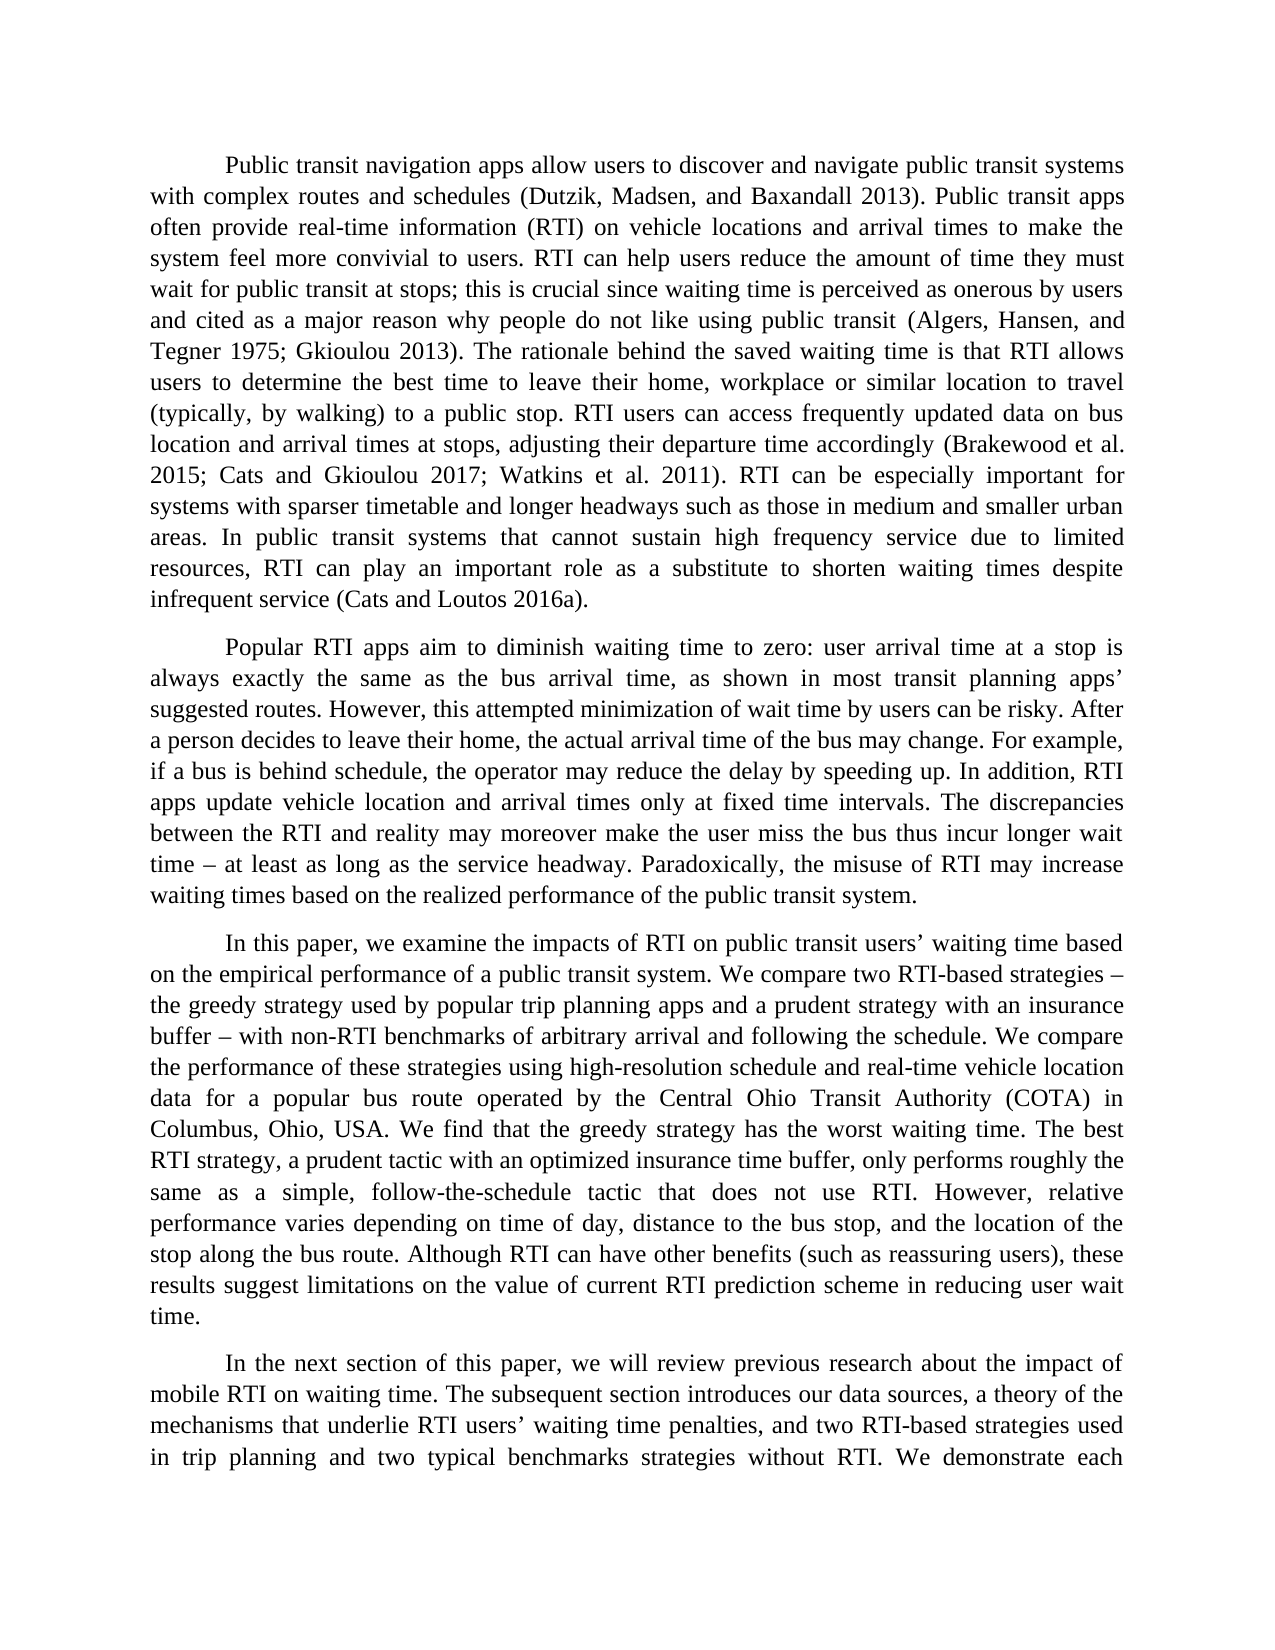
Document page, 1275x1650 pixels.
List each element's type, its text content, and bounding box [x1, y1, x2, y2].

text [150, 1348, 1125, 1470]
text In this paper, we examine the impacts of RTI on public transit users’ waiting time based on the empirical performance of a public transit system. We compare two RTI-based strategies – the greedy strategy used by popular trip planning apps and a prudent strategy with an insurance buffer – with non-RTI benchmarks of arbitrary arrival and following the schedule. We compare the performance of these strategies using high-resolution schedule and real-time vehicle location data for a popular bus route operated by the Central Ohio Transit Authority (COTA) in Columbus, Ohio, USA. We find that the greedy strategy has the worst waiting time. The best RTI strategy, a prudent tactic with an optimized insurance time buffer, only performs roughly the same as a simple, follow-the-schedule tactic that does not use RTI. However, relative performance varies depending on time of day, distance to the bus stop, and the location of the stop along the bus route. Although RTI can have other benefits (such as reassuring users), these results suggest limitations on the value of current RTI prediction scheme in reducing user wait time. [150, 928, 1125, 1329]
text Popular RTI apps aim to diminish waiting time to zero: user arrival time at a stop is always exactly the same as the bus arrival time, as shown in most transit planning apps’ suggested routes. However, this attempted minimization of wait time by users can be risky. After a person decides to leave their home, the actual arrival time of the bus may change. For example, if a bus is behind schedule, the operator may reduce the delay by speeding up. In addition, RTI apps update vehicle location and arrival times only at fixed time intervals. The discrepancies between the RTI and reality may moreover make the user miss the bus thus incur longer wait time – at least as long as the service headway. Paradoxically, the misuse of RTI may increase waiting times based on the realized performance of the public transit system. [150, 632, 1125, 909]
text Public transit navigation apps allow users to discover and navigate public transit systems with complex routes and schedules (Dutzik, Madsen, and Baxandall 2013). Public transit apps often provide real-time information (RTI) on vehicle locations and arrival times to make the system feel more convivial to users. RTI can help users reduce the amount of time they must wait for public transit at stops; this is crucial since waiting time is perceived as onerous by users and cited as a major reason why people do not like using public transit (Algers, Hansen, and Tegner 1975; Gkioulou 2013). The rationale behind the saved waiting time is that RTI allows users to determine the best time to leave their home, workplace or similar location to travel (typically, by walking) to a public stop. RTI users can access frequently updated data on bus location and arrival times at stops, adjusting their departure time accordingly (Brakewood et al. 2015; Cats and Gkioulou 2017; Watkins et al. 2011). RTI can be especially important for systems with sparser timetable and longer headways such as those in medium and smaller urban areas. In public transit systems that cannot sustain high frequency service due to limited resources, RTI can play an important role as a substitute to shorten waiting times despite infrequent service (Cats and Loutos 2016a). [150, 150, 1125, 613]
